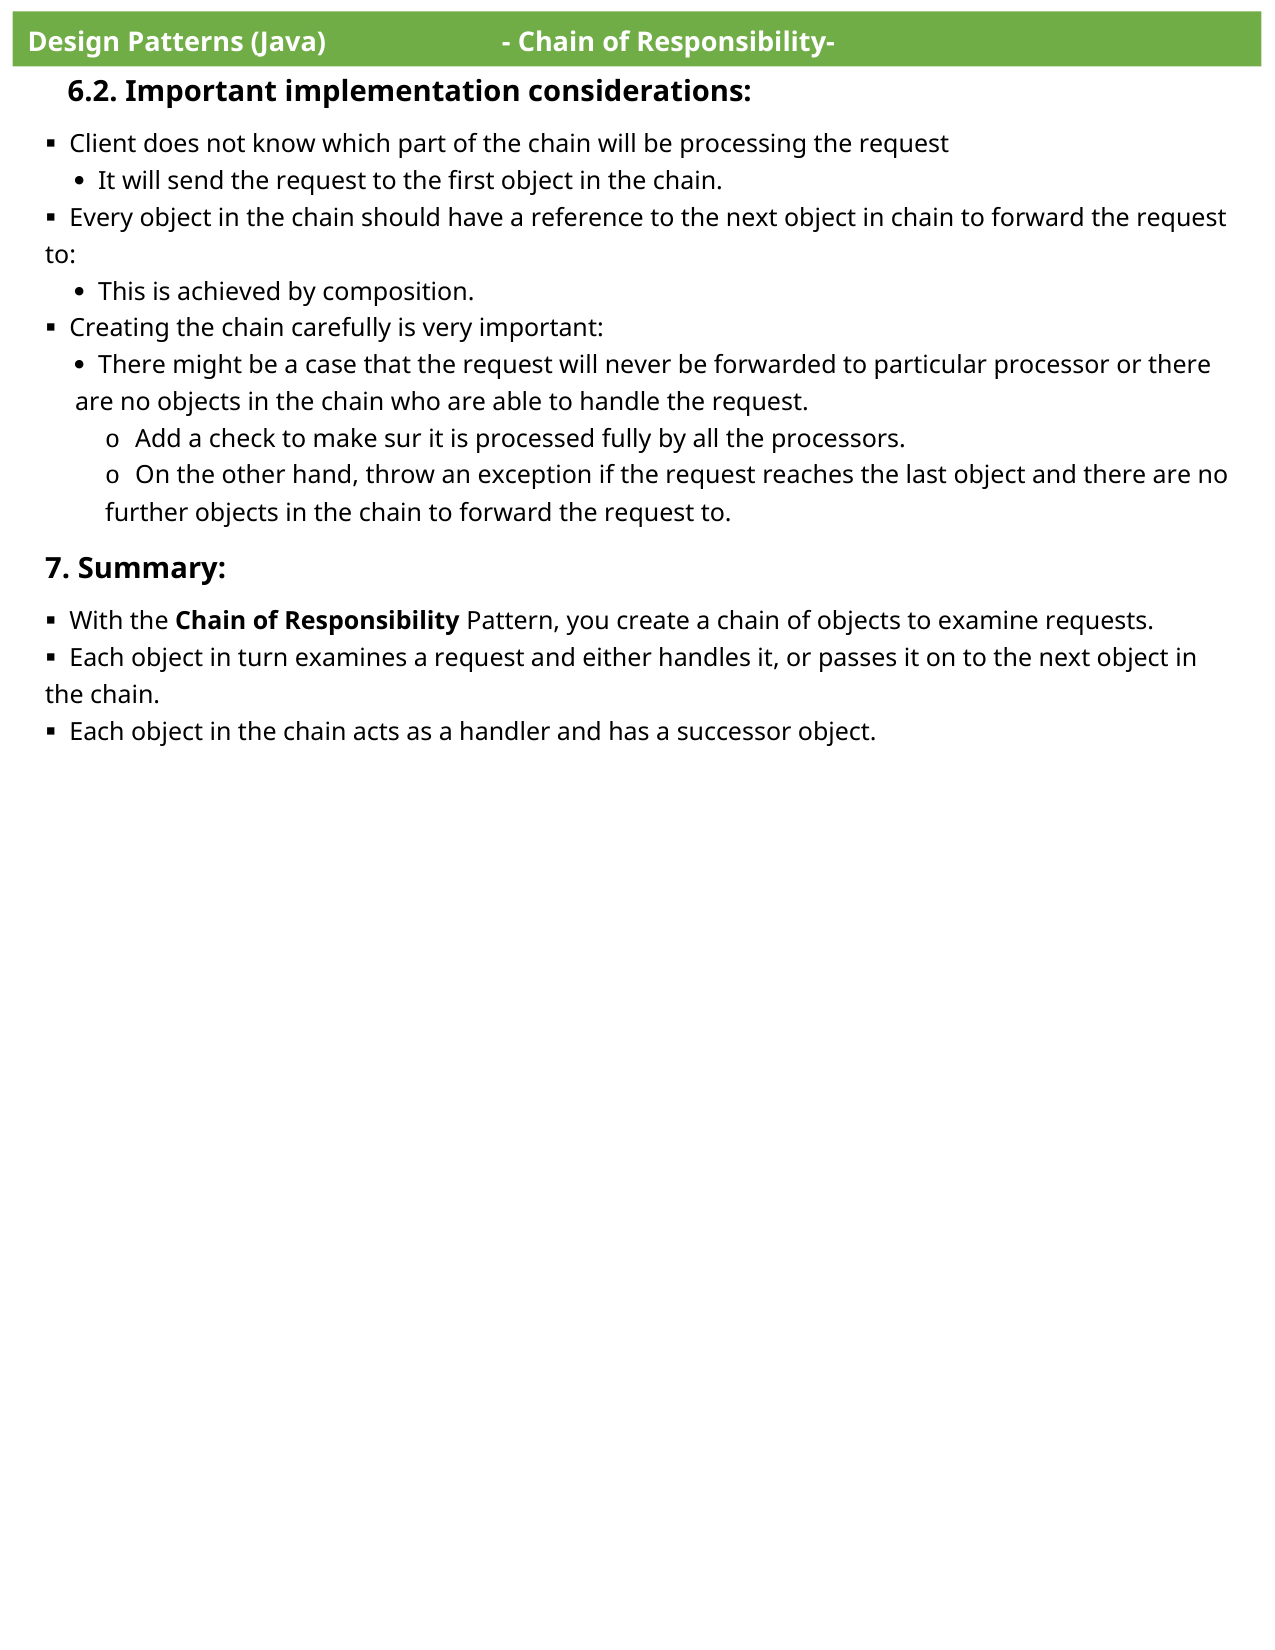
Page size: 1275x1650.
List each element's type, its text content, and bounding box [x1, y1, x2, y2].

list With the Chain of Responsibility Pattern, you create a chain of objects to examine requests. [45, 603, 1230, 637]
list Each object in the chain acts as a handler and has a successor object. [45, 713, 1230, 747]
list It will send the request to the first object in the chain. [75, 163, 1230, 197]
list Each object in turn examines a request and either handles it, or passes it on to the next object in the chain. [45, 640, 1230, 711]
list Client does not know which part of the chain will be processing the request [45, 126, 1230, 160]
subtitle Summary: [45, 548, 1230, 587]
list Add a check to make sur it is processed fully by all the processors. [105, 420, 1230, 454]
subtitle Important implementation considerations: [67, 67, 1230, 110]
list This is achieved by composition. [75, 273, 1230, 307]
list On the other hand, throw an exception if the request reaches the last object and there are no further objects in the chain to forward the request to. [105, 457, 1230, 528]
list There might be a case that the request will never be forwarded to particular processor or there are no objects in the chain who are able to handle the request. [75, 347, 1230, 417]
list Every object in the chain should have a reference to the next object in chain to forward the request to: [45, 199, 1230, 270]
list Creating the chain carefully is very important: [45, 310, 1230, 344]
